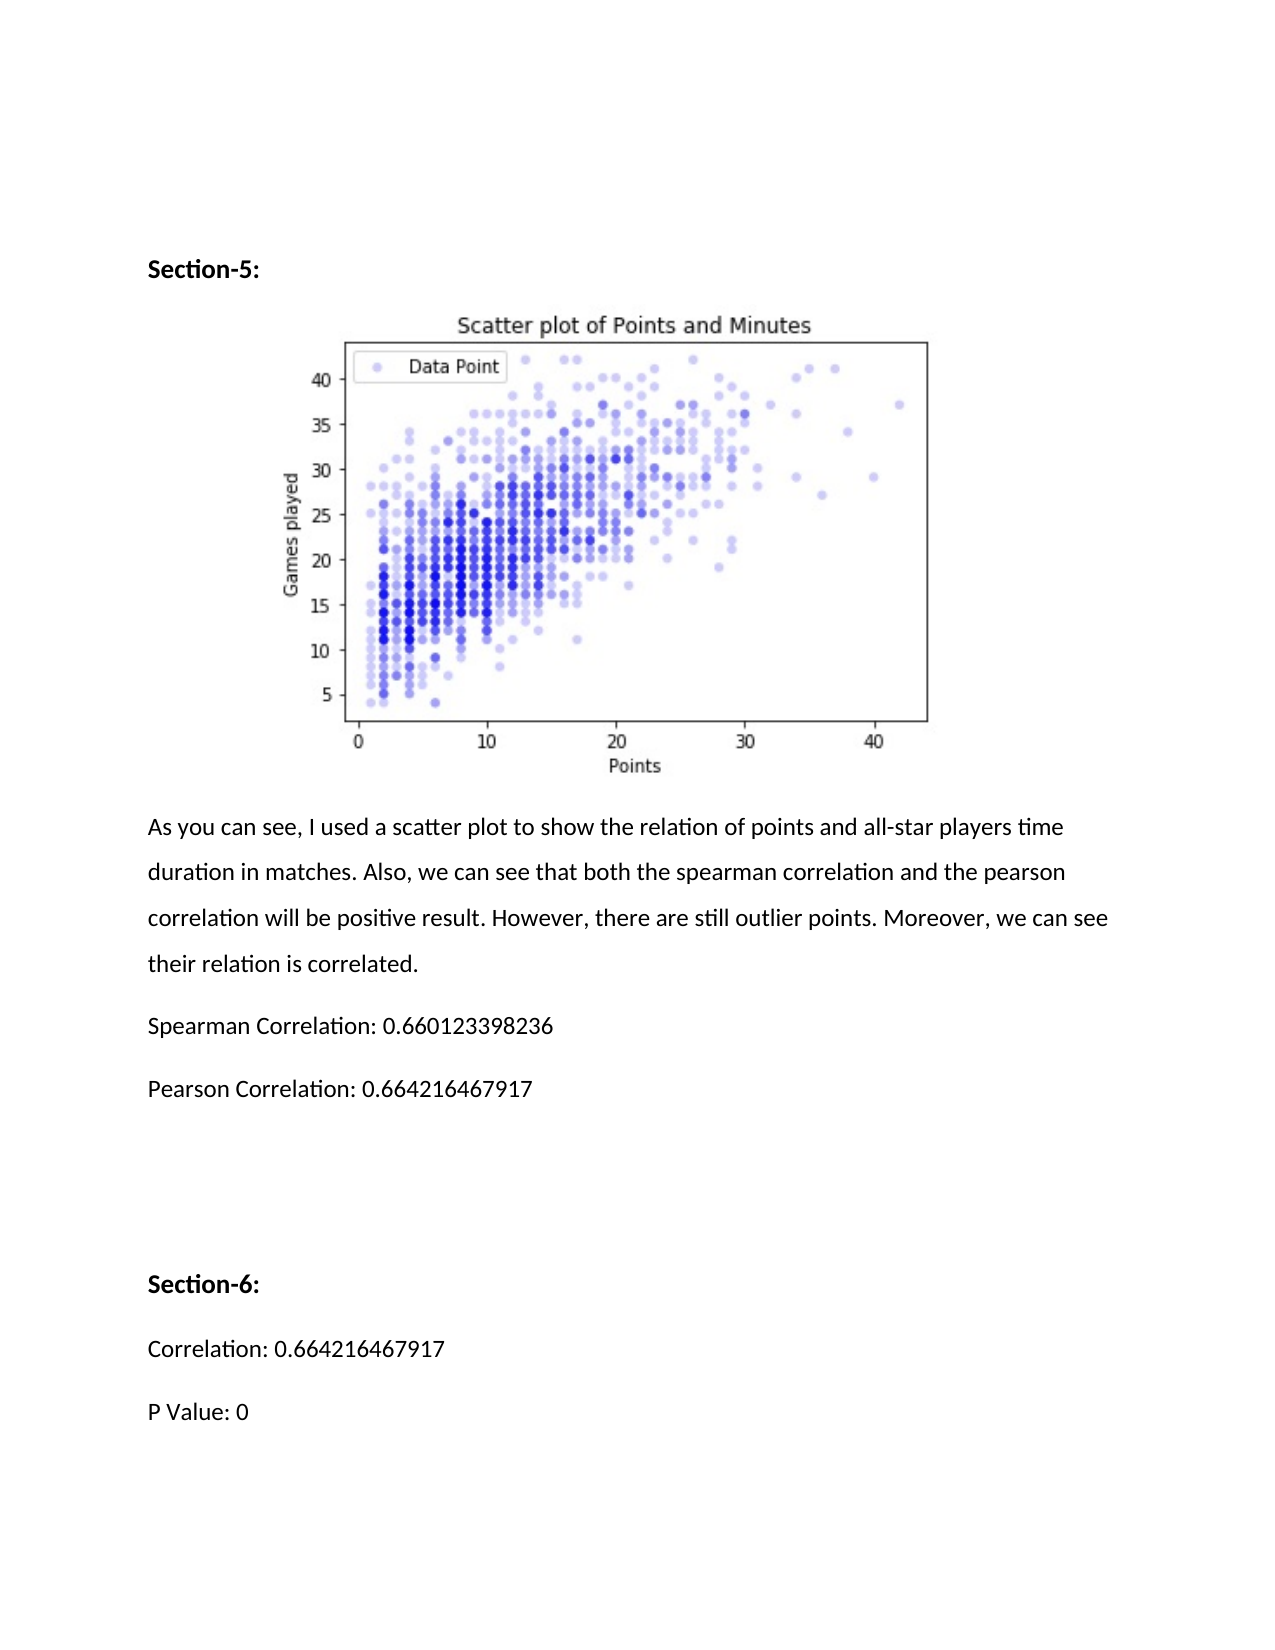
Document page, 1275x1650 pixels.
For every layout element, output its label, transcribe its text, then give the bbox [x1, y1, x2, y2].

text Correlation: 0.664216467917 [148, 1334, 1127, 1364]
text Pearson Correlation: 0.664216467917 [148, 1073, 1127, 1103]
text Section-6: [148, 1267, 1127, 1301]
text P Value: 0 [148, 1396, 1127, 1427]
text As you can see, I used a scatter plot to show the relation of points and all-star players time duration in matches. Also, we can see that both the spearman correlation and the pearson correlation will be positive result. However, there are still outlier points. Moreover, we can see their relation is correlated. [148, 811, 1127, 978]
picture [270, 304, 1005, 792]
text Spearman Correlation: 0.660123398236 [148, 1010, 1127, 1041]
text Section-5: [148, 252, 1127, 285]
